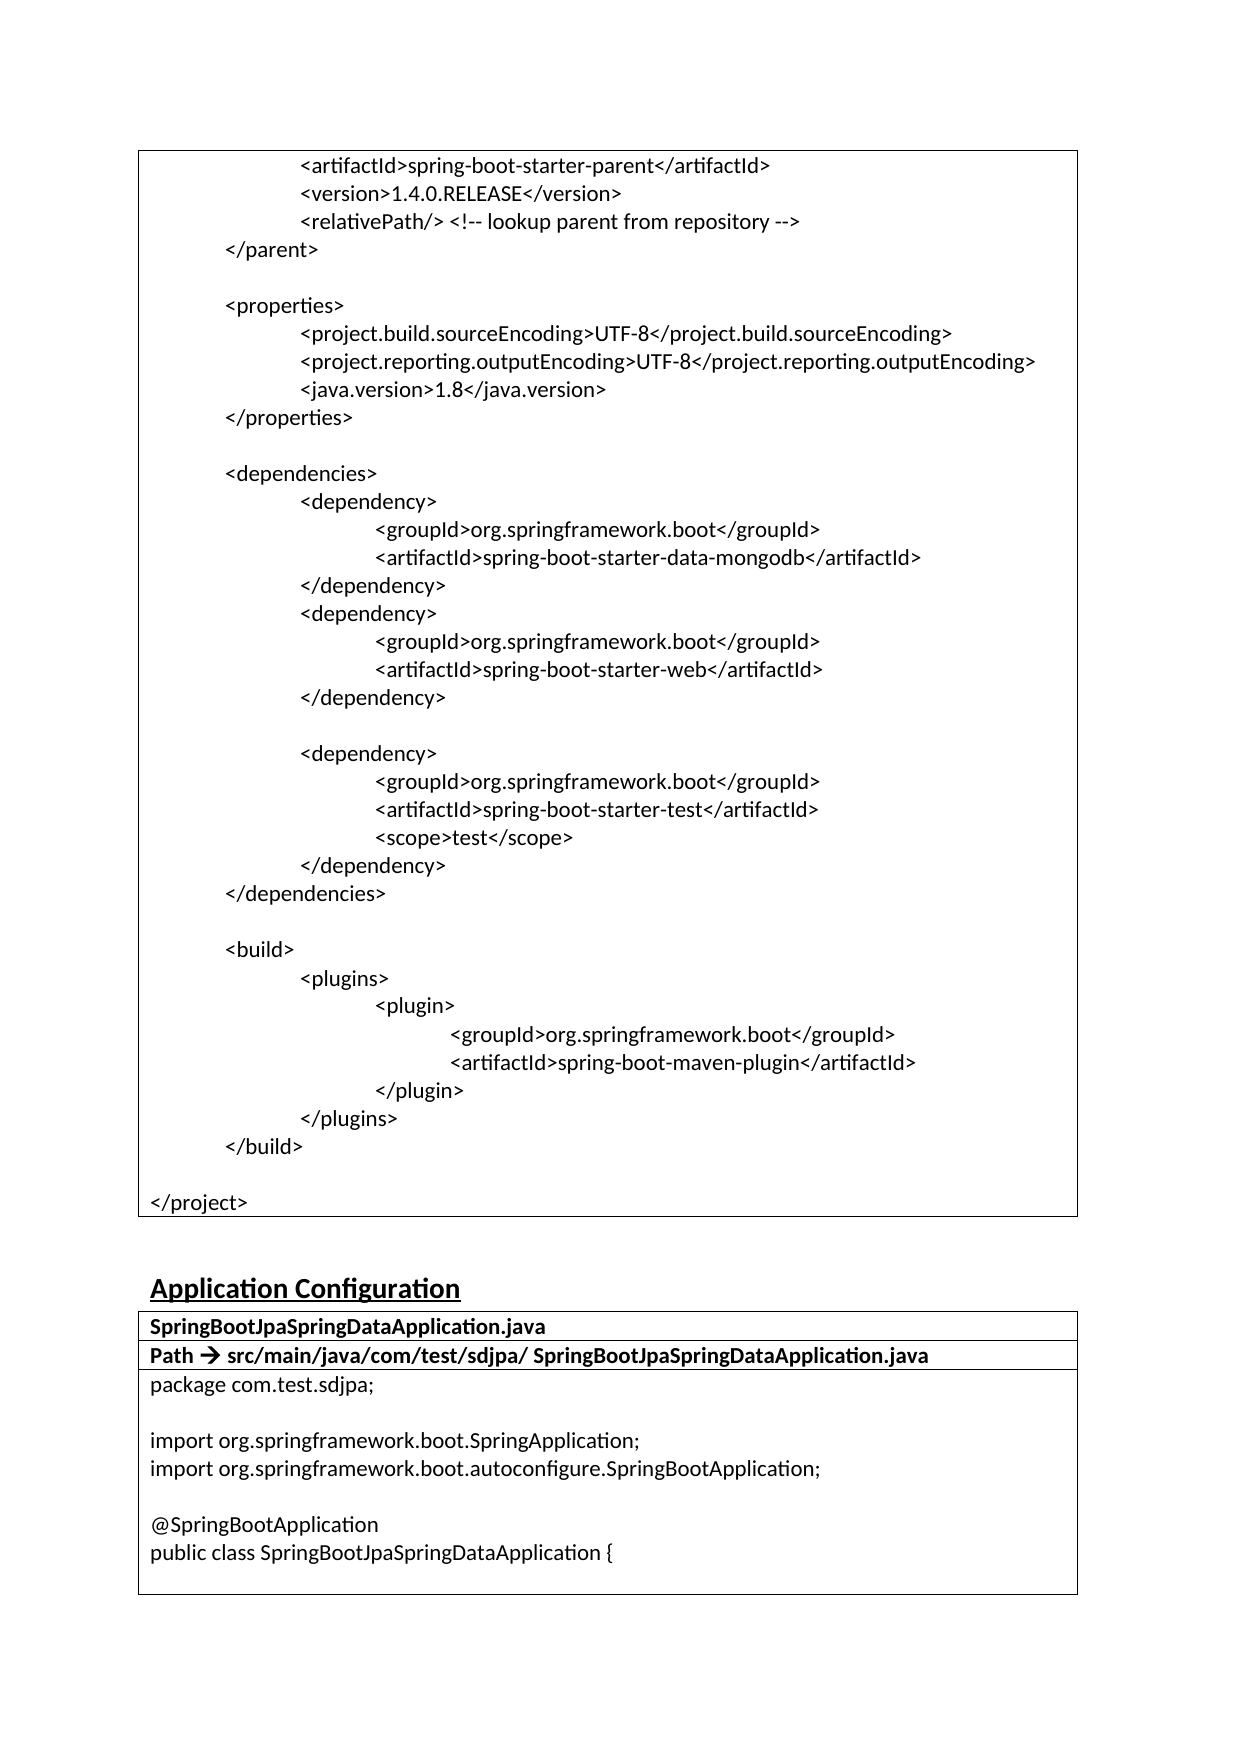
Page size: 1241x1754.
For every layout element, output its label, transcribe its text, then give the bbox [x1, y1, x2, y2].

text Application Configuration [150, 1270, 1090, 1306]
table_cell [139, 151, 1077, 1216]
table_header SpringBootJpaSpringDataApplication.java [139, 1312, 1077, 1340]
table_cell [139, 1370, 1077, 1594]
table_cell Path src/main/java/com/test/sdjpa/ SpringBootJpaSpringDataApplication.java [139, 1341, 1077, 1369]
